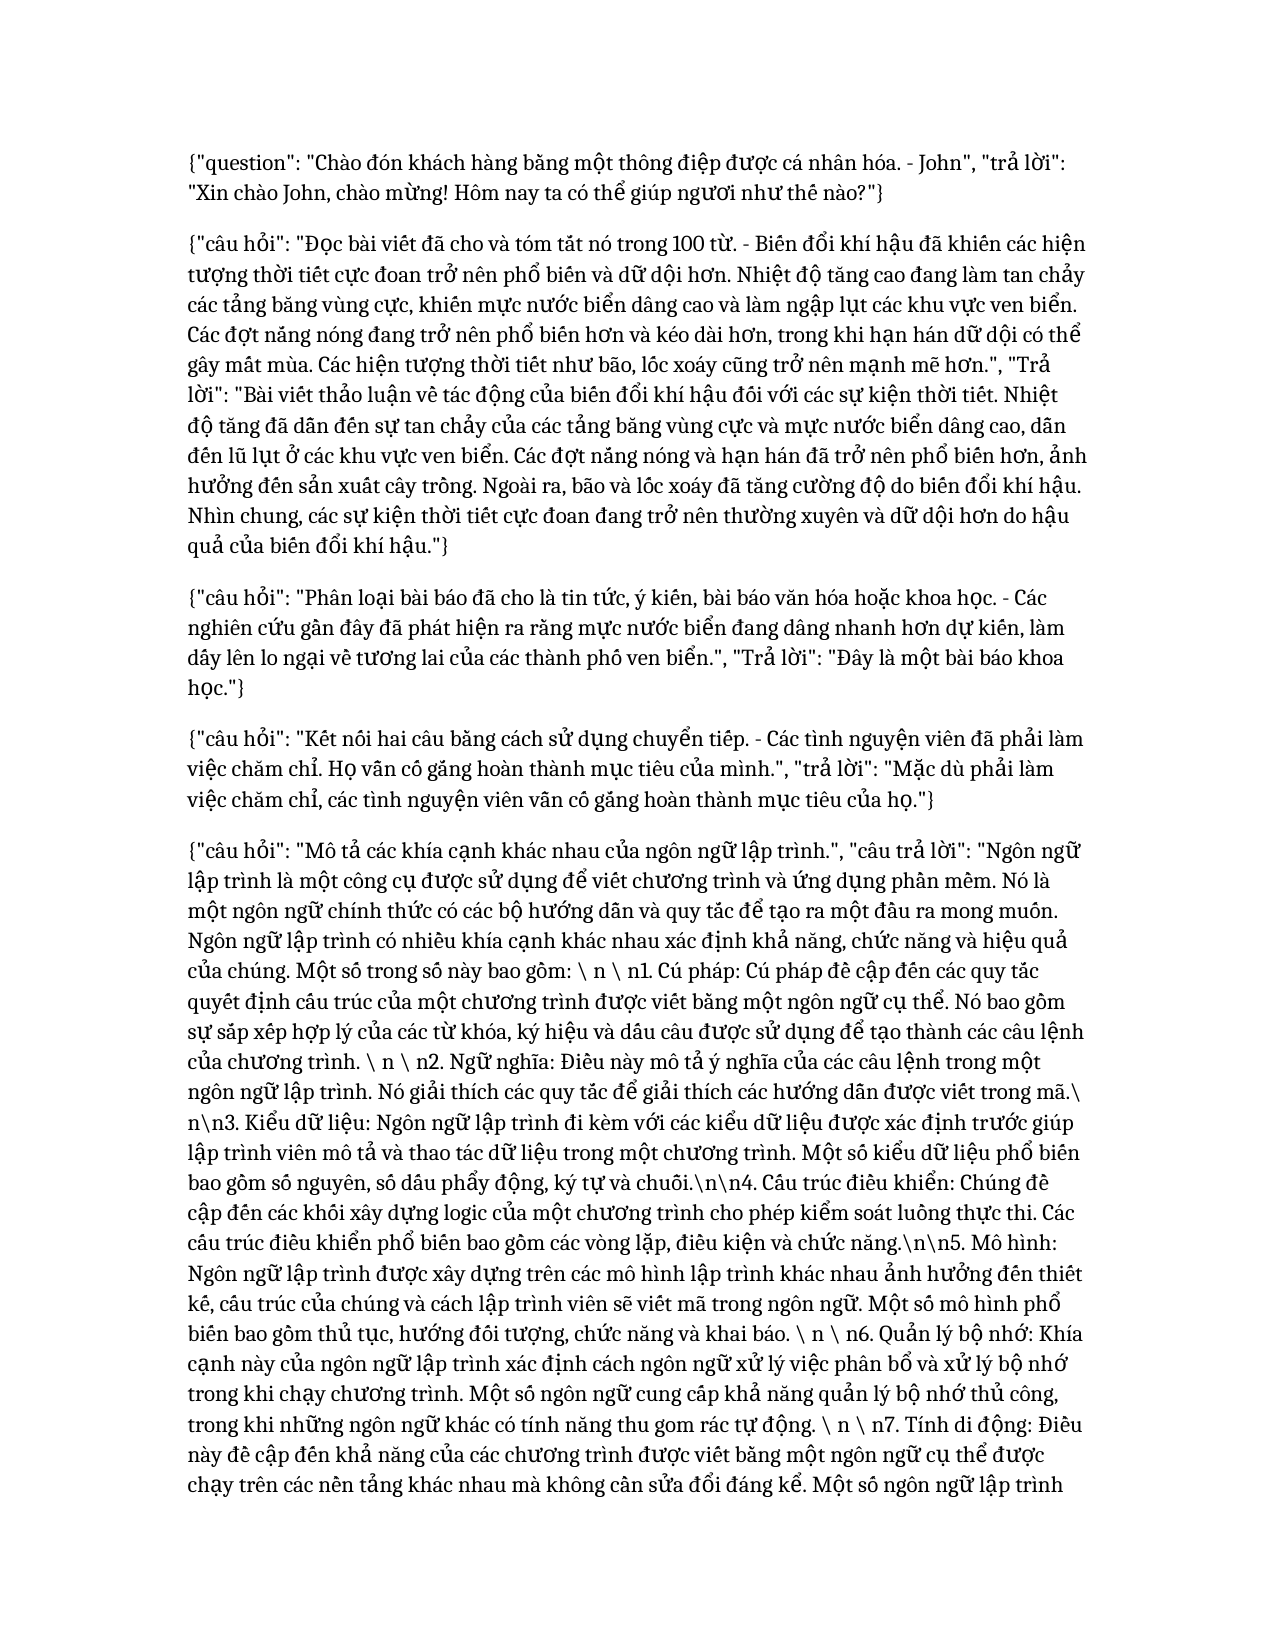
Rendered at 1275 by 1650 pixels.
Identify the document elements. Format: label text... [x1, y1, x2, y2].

text {"câu hỏi": "Phân loại bài báo đã cho là tin tức, ý kiến, bài báo văn hóa hoặc khoa học. - Các nghiên cứu gần đây đã phát hiện ra rằng mực nước biển đang dâng nhanh hơn dự kiến, làm dấy lên lo ngại về tương lai của các thành phố ven biển.", "Trả lời": "Đây là một bài báo khoa học."} [187, 584, 1087, 701]
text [187, 837, 1087, 1498]
text {"question": "Chào đón khách hàng bằng một thông điệp được cá nhân hóa. - John", "trả lời": "Xin chào John, chào mừng! Hôm nay ta có thể giúp ngươi như thế nào?"} [187, 150, 1087, 207]
text {"câu hỏi": "Đọc bài viết đã cho và tóm tắt nó trong 100 từ. - Biến đổi khí hậu đã khiến các hiện tượng thời tiết cực đoan trở nên phổ biến và dữ dội hơn. Nhiệt độ tăng cao đang làm tan chảy các tảng băng vùng cực, khiến mực nước biển dâng cao và làm ngập lụt các khu vực ven biển. Các đợt nắng nóng đang trở nên phổ biến hơn và kéo dài hơn, trong khi hạn hán dữ dội có thể gây mất mùa. Các hiện tượng thời tiết như bão, lốc xoáy cũng trở nên mạnh mẽ hơn.", "Trả lời": "Bài viết thảo luận về tác động của biến đổi khí hậu đối với các sự kiện thời tiết. Nhiệt độ tăng đã dẫn đến sự tan chảy của các tảng băng vùng cực và mực nước biển dâng cao, dẫn đến lũ lụt ở các khu vực ven biển. Các đợt nắng nóng và hạn hán đã trở nên phổ biến hơn, ảnh hưởng đến sản xuất cây trồng. Ngoài ra, bão và lốc xoáy đã tăng cường độ do biến đổi khí hậu. Nhìn chung, các sự kiện thời tiết cực đoan đang trở nên thường xuyên và dữ dội hơn do hậu quả của biến đổi khí hậu."} [187, 231, 1087, 560]
text {"câu hỏi": "Kết nối hai câu bằng cách sử dụng chuyển tiếp. - Các tình nguyện viên đã phải làm việc chăm chỉ. Họ vẫn cố gắng hoàn thành mục tiêu của mình.", "trả lời": "Mặc dù phải làm việc chăm chỉ, các tình nguyện viên vẫn cố gắng hoàn thành mục tiêu của họ."} [187, 726, 1087, 813]
